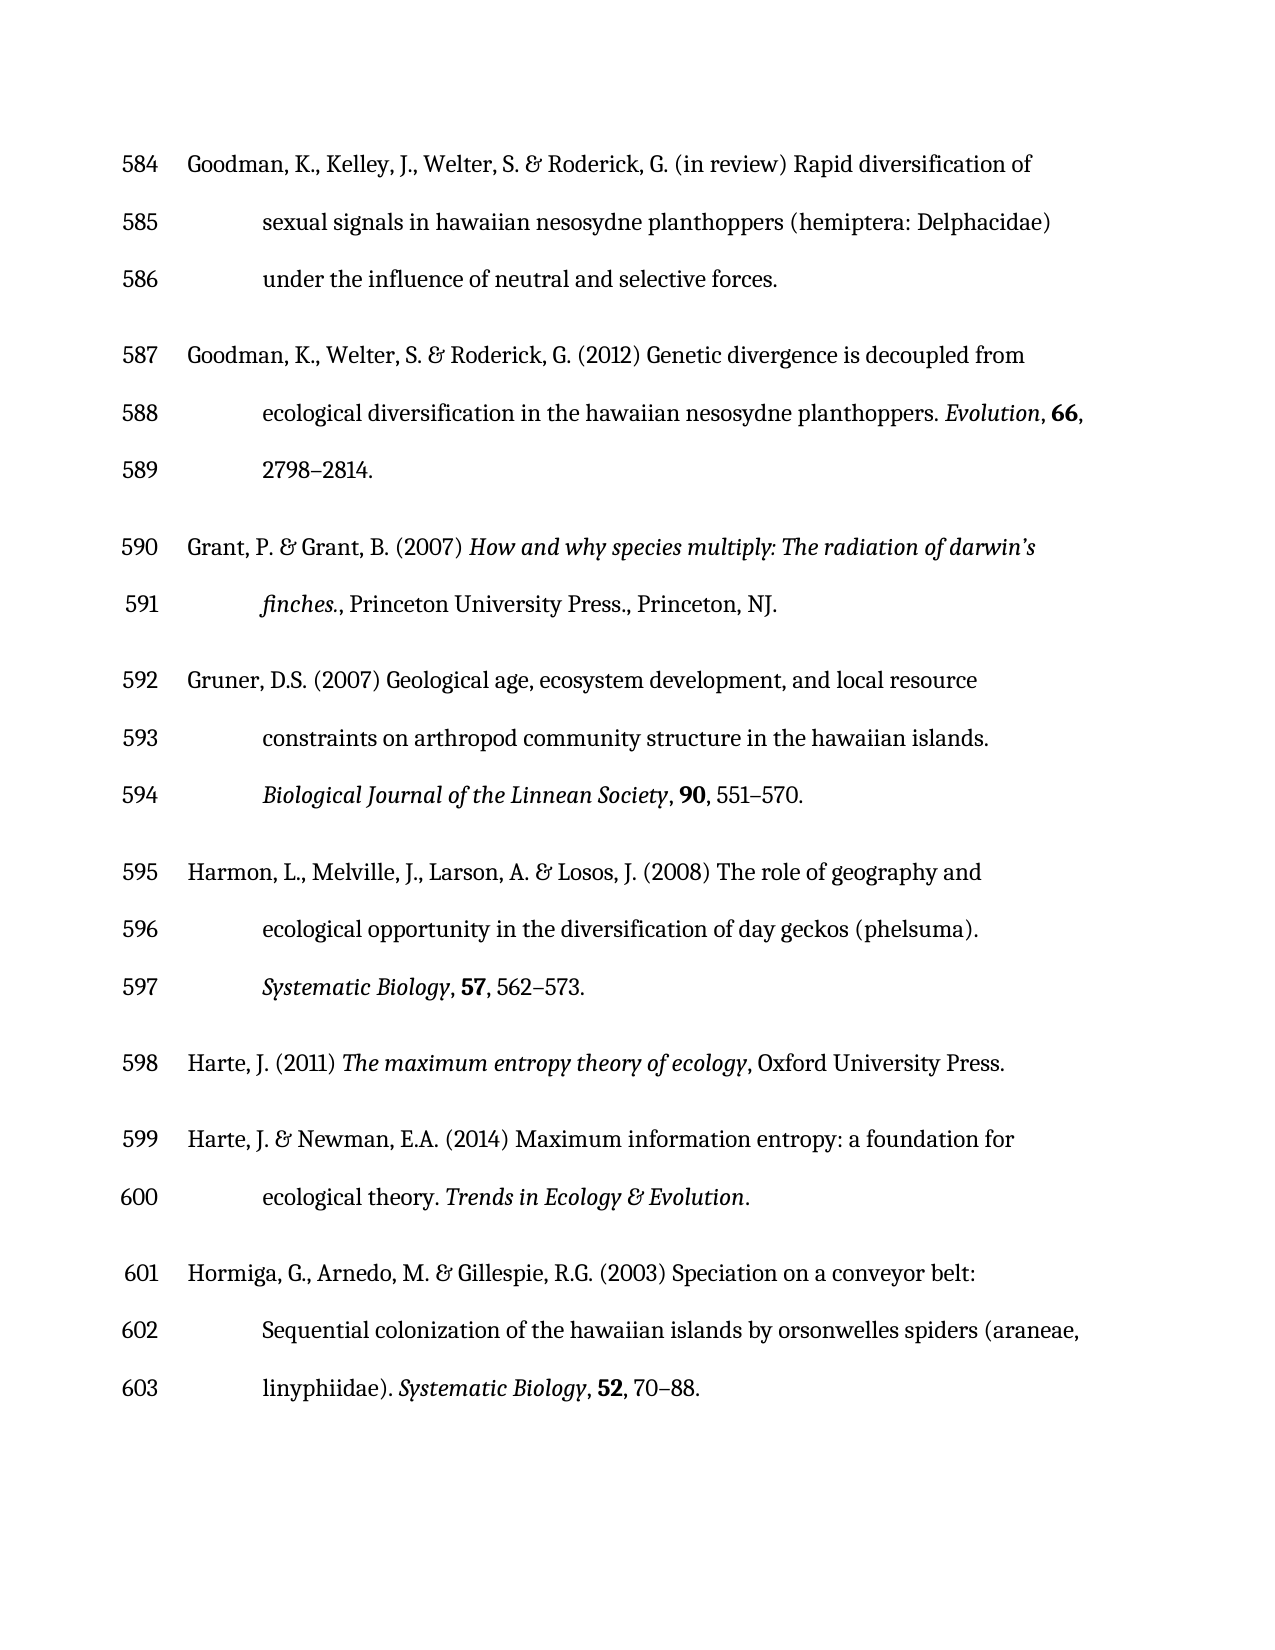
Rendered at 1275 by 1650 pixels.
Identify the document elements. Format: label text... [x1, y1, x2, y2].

text Harte, J. (2011) The maximum entropy theory of ecology, Oxford University Press. [187, 1049, 1087, 1077]
text Gruner, D.S. (2007) Geological age, ecosystem development, and local resource constraints on arthropod community structure in the hawaiian islands. Biological Journal of the Linnean Society, 90, 551–570. [187, 666, 1087, 810]
text Harte, J. & Newman, E.A. (2014) Maximum information entropy: a foundation for ecological theory. Trends in Ecology & Evolution. [187, 1125, 1087, 1211]
text Harmon, L., Melville, J., Larson, A. & Losos, J. (2008) The role of geography and ecological opportunity in the diversification of day geckos (phelsuma). Systematic Biology, 57, 562–573. [187, 857, 1087, 1001]
text Goodman, K., Kelley, J., Welter, S. & Roderick, G. (in review) Rapid diversification of sexual signals in hawaiian nesosydne planthoppers (hemiptera: Delphacidae) under the influence of neutral and selective forces. [187, 150, 1087, 294]
text Grant, P. & Grant, B. (2007) How and why species multiply: The radiation of darwin’s finches., Princeton University Press., Princeton, NJ. [187, 532, 1087, 619]
text Goodman, K., Welter, S. & Roderick, G. (2012) Genetic divergence is decoupled from ecological diversification in the hawaiian nesosydne planthoppers. Evolution, 66, 2798–2814. [187, 341, 1087, 485]
text Hormiga, G., Arnedo, M. & Gillespie, R.G. (2003) Speciation on a conveyor belt: Sequential colonization of the hawaiian islands by orsonwelles spiders (araneae, linyphiidae). Systematic Biology, 52, 70–88. [187, 1259, 1087, 1402]
